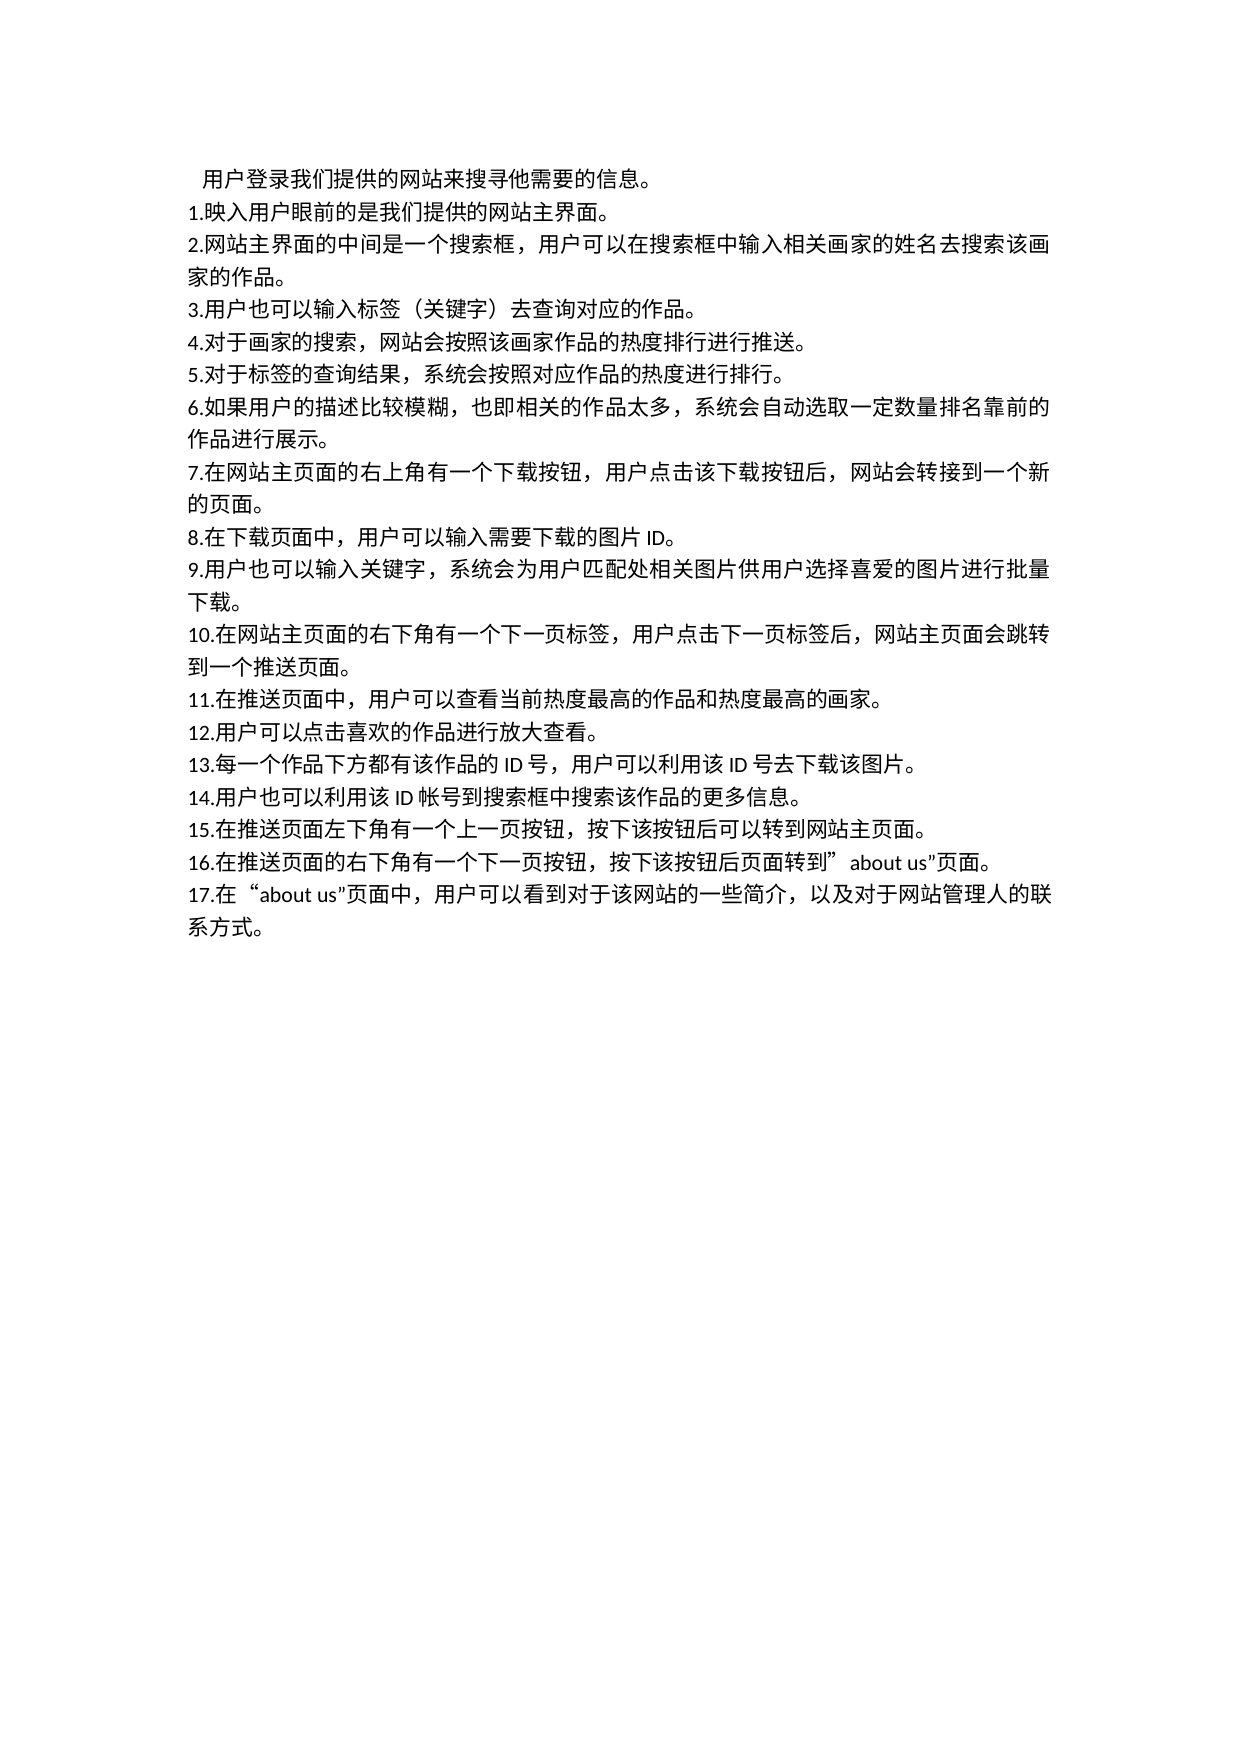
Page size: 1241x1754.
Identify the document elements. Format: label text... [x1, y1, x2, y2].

text 用户登录我们提供的网站来搜寻他需要的信息。 [187, 162, 1053, 194]
list 在推送页面左下角有一个上一页按钮，按下该按钮后可以转到网站主页面。 [187, 812, 1053, 844]
list 在网站主页面的右上角有一个下载按钮，用户点击该下载按钮后，网站会转接到一个新的页面。 [187, 454, 1053, 519]
list 在下载页面中，用户可以输入需要下载的图片ID。 [187, 519, 1053, 552]
list 在网站主页面的右下角有一个下一页标签，用户点击下一页标签后，网站主页面会跳转到一个推送页面。 [187, 617, 1053, 682]
list 在推送页面的右下角有一个下一页按钮，按下该按钮后页面转到”about us”页面。 [187, 844, 1053, 877]
list 在“about us”页面中，用户可以看到对于该网站的一些简介，以及对于网站管理人的联系方式。 [187, 877, 1053, 942]
list 用户也可以输入标签（关键字）去查询对应的作品。 [187, 292, 1053, 324]
list 在推送页面中，用户可以查看当前热度最高的作品和热度最高的画家。 [187, 682, 1053, 714]
list 用户可以点击喜欢的作品进行放大查看。 [187, 714, 1053, 747]
list 对于画家的搜索，网站会按照该画家作品的热度排行进行推送。 [187, 324, 1053, 357]
list 用户也可以利用该ID帐号到搜索框中搜索该作品的更多信息。 [187, 779, 1053, 812]
list 如果用户的描述比较模糊，也即相关的作品太多，系统会自动选取一定数量排名靠前的作品进行展示。 [187, 389, 1053, 454]
list 映入用户眼前的是我们提供的网站主界面。 [187, 194, 1053, 227]
list 用户也可以输入关键字，系统会为用户匹配处相关图片供用户选择喜爱的图片进行批量下载。 [187, 552, 1053, 617]
list 对于标签的查询结果，系统会按照对应作品的热度进行排行。 [187, 357, 1053, 389]
list 每一个作品下方都有该作品的ID号，用户可以利用该ID号去下载该图片。 [187, 747, 1053, 779]
list 网站主界面的中间是一个搜索框，用户可以在搜索框中输入相关画家的姓名去搜索该画家的作品。 [187, 227, 1053, 292]
